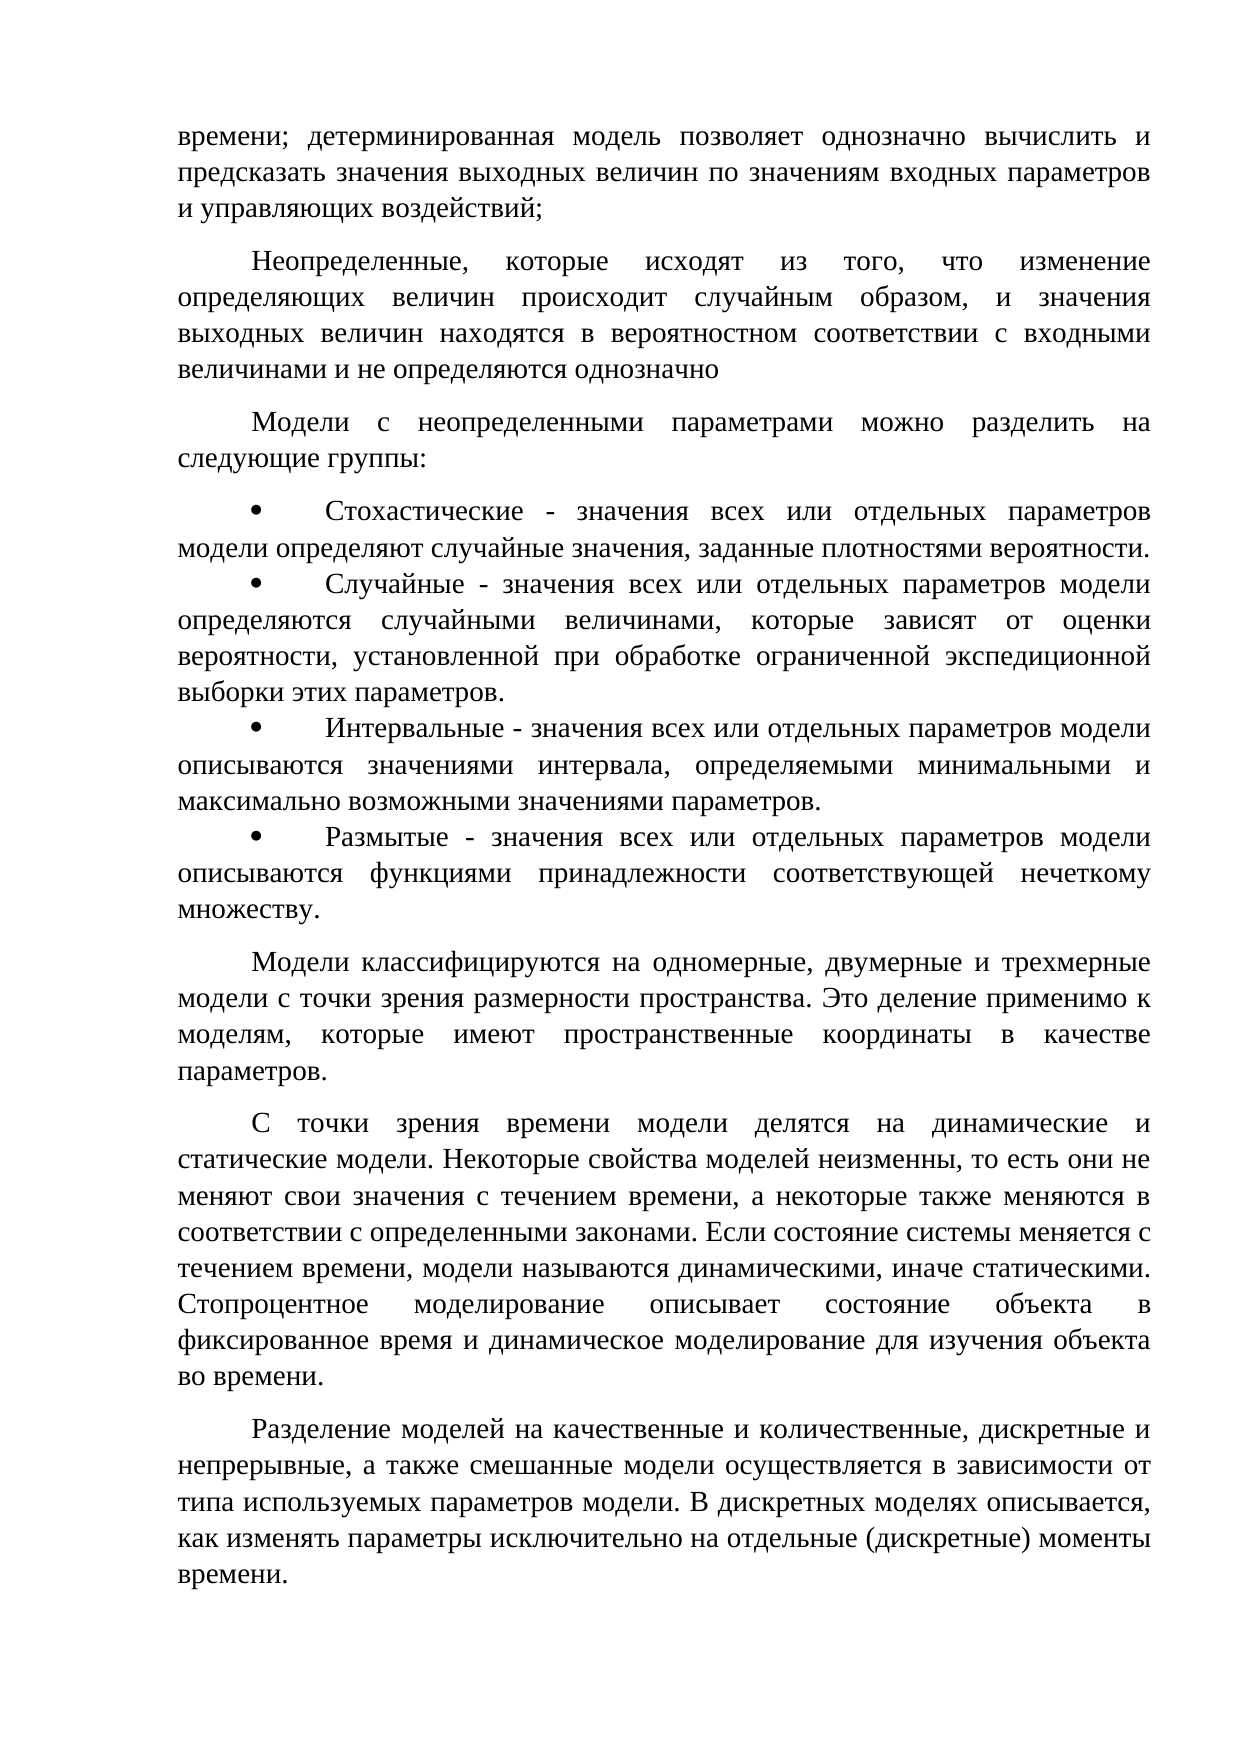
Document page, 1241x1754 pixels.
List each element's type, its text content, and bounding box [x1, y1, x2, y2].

list Стохастические - значения всех или отдельных параметров модели определяют случайные значения, заданные плотностями вероятности. [177, 493, 1152, 563]
text Разделение моделей на качественные и количественные, дискретные и непрерывные, а также смешанные модели осуществляется в зависимости от типа используемых параметров модели. В дискретных моделях описывается, как изменять параметры исключительно на отдельные (дискретные) моменты времени. [177, 1411, 1152, 1589]
list Интервальные - значения всех или отдельных параметров модели описываются значениями интервала, определяемыми минимальными и максимально возможными значениями параметров. [177, 711, 1152, 816]
text Модели классифицируются на одномерные, двумерные и трехмерные модели с точки зрения размерности пространства. Это деление применимо к моделям, которые имеют пространственные координаты в качестве параметров. [177, 944, 1152, 1086]
list Размытые - значения всех или отдельных параметров модели описываются функциями принадлежности соответствующей нечеткому множеству. [177, 819, 1152, 925]
text С точки зрения времени модели делятся на динамические и статические модели. Некоторые свойства моделей неизменны, то есть они не меняют свои значения с течением времени, а некоторые также меняются в соответствии с определенными законами. Если состояние системы меняется с течением времени, модели называются динамическими, иначе статическими. Стопроцентное моделирование описывает состояние объекта в фиксированное время и динамическое моделирование для изучения объекта во времени. [177, 1106, 1152, 1392]
list Случайные - значения всех или отдельных параметров модели определяются случайными величинами, которые зависят от оценки вероятности, установленной при обработке ограниченной экспедиционной выборки этих параметров. [177, 566, 1152, 708]
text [177, 118, 1152, 224]
text Модели с неопределенными параметрами можно разделить на следующие группы: [177, 404, 1152, 474]
text Неопределенные, которые исходят из того, что изменение определяющих величин происходит случайным образом, и значения выходных величин находятся в вероятностном соответствии с входными величинами и не определяются однозначно [177, 243, 1152, 385]
